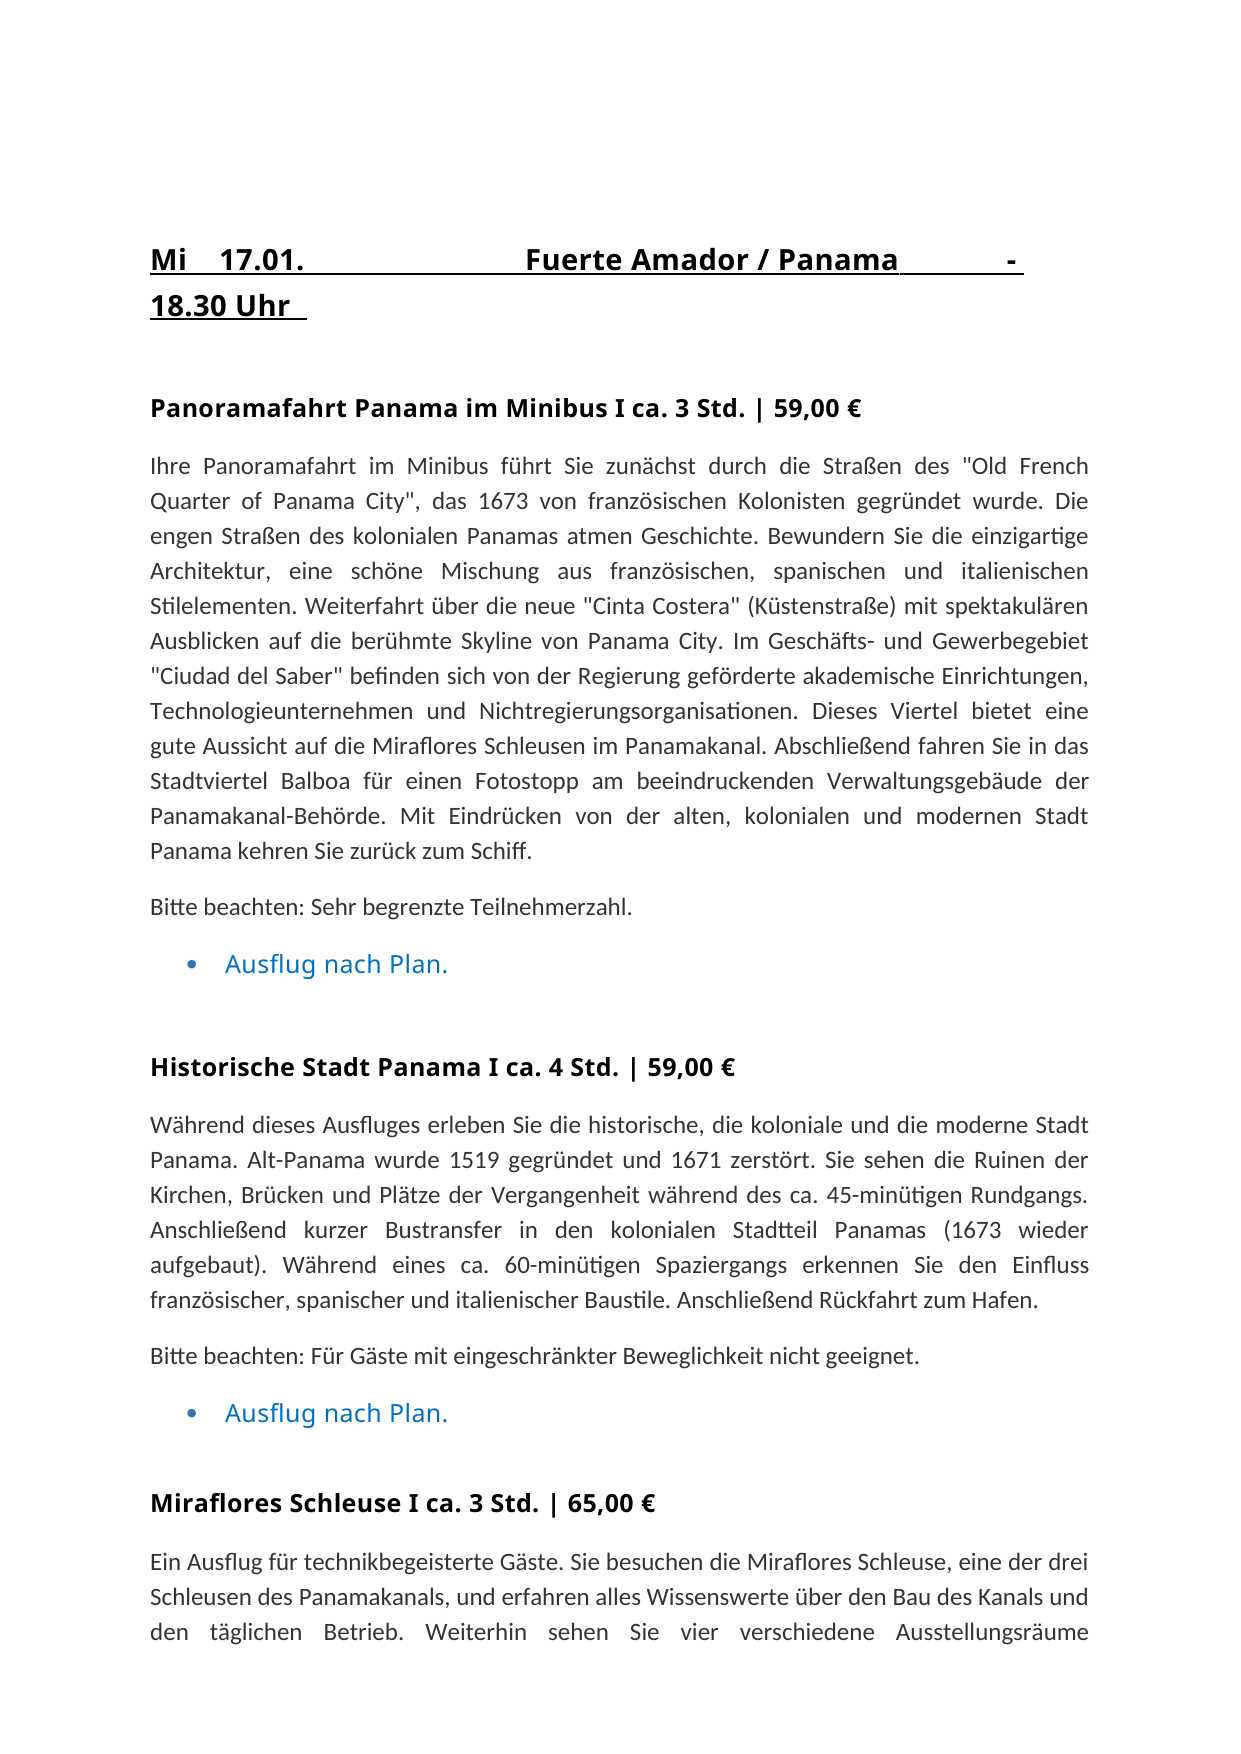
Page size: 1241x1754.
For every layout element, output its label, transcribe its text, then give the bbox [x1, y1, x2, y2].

text Panoramafahrt Panama im Minibus I ca. 3 Std. | 59,00 € [150, 391, 1090, 424]
text Historische Stadt Panama I ca. 4 Std. | 59,00 € [150, 1049, 1090, 1083]
text Bitte beachten: Sehr begrenzte Teilnehmerzahl. [150, 891, 1090, 922]
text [150, 1546, 1090, 1647]
text Während dieses Ausfluges erleben Sie die historische, die koloniale und die moderne Stadt Panama. Alt-Panama wurde 1519 gegründet und 1671 zerstört. Sie sehen die Ruinen der Kirchen, Brücken und Plätze der Vergangenheit während des ca. 45-minütigen Rundgangs. Anschließend kurzer Bustransfer in den kolonialen Stadtteil Panamas (1673 wieder aufgebaut). Während eines ca. 60-minütigen Spaziergangs erkennen Sie den Einfluss französischer, spanischer und italienischer Baustile. Anschließend Rückfahrt zum Hafen. [150, 1109, 1090, 1315]
text Bitte beachten: Für Gäste mit eingeschränkter Beweglichkeit nicht geeignet. [150, 1340, 1090, 1371]
list Ausflug nach Plan. [187, 947, 1090, 981]
text Ihre Panoramafahrt im Minibus führt Sie zunächst durch die Straßen des "Old French Quarter of Panama City", das 1673 von französischen Kolonisten gegründet wurde. Die engen Straßen des kolonialen Panamas atmen Geschichte. Bewundern Sie die einzigartige Architektur, eine schöne Mischung aus französischen, spanischen und italienischen Stilelementen. Weiterfahrt über die neue "Cinta Costera" (Küstenstraße) mit spektakulären Ausblicken auf die berühmte Skyline von Panama City. Im Geschäfts- und Gewerbegebiet "Ciudad del Saber" befinden sich von der Regierung geförderte akademische Einrichtungen, Technologieunternehmen und Nichtregierungsorganisationen. Dieses Viertel bietet eine gute Aussicht auf die Miraflores Schleusen im Panamakanal. Abschließend fahren Sie in das Stadtviertel Balboa für einen Fotostopp am beeindruckenden Verwaltungsgebäude der Panamakanal-Behörde. Mit Eindrücken von der alten, kolonialen und modernen Stadt Panama kehren Sie zurück zum Schiff. [150, 451, 1090, 866]
subtitle Mi 17.01. Fuerte Amador / Panama - 18.30 Uhr [150, 239, 1090, 324]
text Miraflores Schleuse I ca. 3 Std. | 65,00 € [150, 1486, 1090, 1520]
list Ausflug nach Plan. [187, 1396, 1090, 1430]
